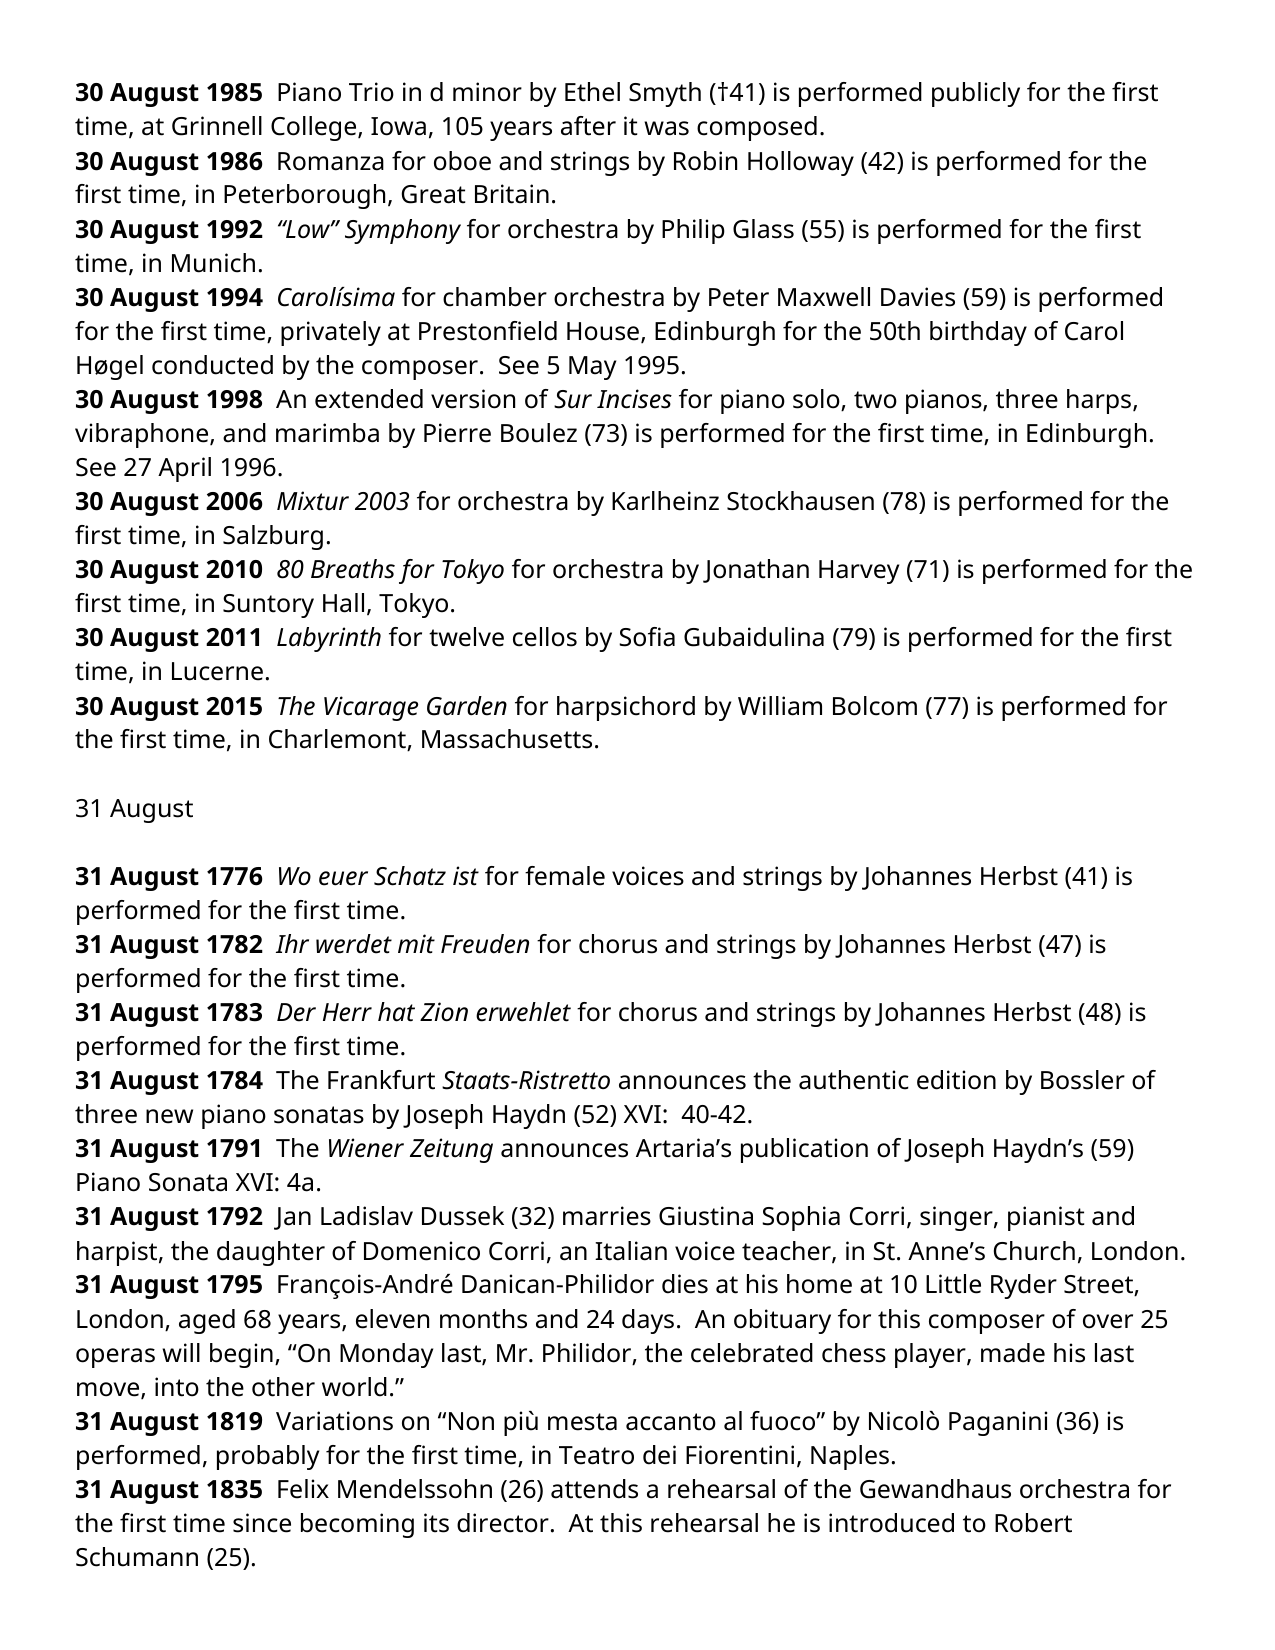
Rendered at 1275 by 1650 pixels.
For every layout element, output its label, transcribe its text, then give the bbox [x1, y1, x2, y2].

text 30 August 1985 Piano Trio in d minor by Ethel Smyth (†41) is performed publicly for the first time, at Grinnell College, Iowa, 105 years after it was composed. [75, 75, 1200, 143]
text 30 August 2010 80 Breaths for Tokyo for orchestra by Jonathan Harvey (71) is performed for the first time, in Suntory Hall, Tokyo. [75, 552, 1200, 620]
text 31 August 1776 Wo euer Schatz ist for female voices and strings by Johannes Herbst (41) is performed for the first time. [75, 858, 1200, 927]
text 31 August 1792 Jan Ladislav Dussek (32) marries Giustina Sophia Corri, singer, pianist and harpist, the daughter of Domenico Corri, an Italian voice teacher, in St. Anne’s Church, London. [75, 1199, 1200, 1267]
text 30 August 1998 An extended version of Sur Incises for piano solo, two pianos, three harps, vibraphone, and marimba by Pierre Boulez (73) is performed for the first time, in Edinburgh. See 27 April 1996. [75, 382, 1200, 484]
text 30 August 2011 Labyrinth for twelve cellos by Sofia Gubaidulina (79) is performed for the first time, in Lucerne. [75, 620, 1200, 688]
text 31 August 1784 The Frankfurt Staats-Ristretto announces the authentic edition by Bossler of three new piano sonatas by Joseph Haydn (52) XVI: 40-42. [75, 1063, 1200, 1131]
text 31 August 1795 François-André Danican-Philidor dies at his home at 10 Little Ryder Street, London, aged 68 years, eleven months and 24 days. An obituary for this composer of over 25 operas will begin, “On Monday last, Mr. Philidor, the celebrated chess player, made his last move, into the other world.” [75, 1267, 1200, 1403]
text 30 August 1992 “Low” Symphony for orchestra by Philip Glass (55) is performed for the first time, in Munich. [75, 211, 1200, 279]
text 30 August 1986 Romanza for oboe and strings by Robin Holloway (42) is performed for the first time, in Peterborough, Great Britain. [75, 143, 1200, 211]
text 31 August 1791 The Wiener Zeitung announces Artaria’s publication of Joseph Haydn’s (59) Piano Sonata XVI: 4a. [75, 1131, 1200, 1199]
text 31 August 1783 Der Herr hat Zion erwehlet for chorus and strings by Johannes Herbst (48) is performed for the first time. [75, 995, 1200, 1063]
text 31 August [75, 790, 1200, 824]
text 30 August 2015 The Vicarage Garden for harpsichord by William Bolcom (77) is performed for the first time, in Charlemont, Massachusetts. [75, 688, 1200, 756]
text 30 August 1994 Carolísima for chamber orchestra by Peter Maxwell Davies (59) is performed for the first time, privately at Prestonfield House, Edinburgh for the 50th birthday of Carol Høgel conducted by the composer. See 5 May 1995. [75, 279, 1200, 382]
text 31 August 1835 Felix Mendelssohn (26) attends a rehearsal of the Gewandhaus orchestra for the first time since becoming its director. At this rehearsal he is introduced to Robert Schumann (25). [75, 1472, 1200, 1574]
text 30 August 2006 Mixtur 2003 for orchestra by Karlheinz Stockhausen (78) is performed for the first time, in Salzburg. [75, 484, 1200, 552]
text 31 August 1782 Ihr werdet mit Freuden for chorus and strings by Johannes Herbst (47) is performed for the first time. [75, 927, 1200, 995]
text 31 August 1819 Variations on “Non più mesta accanto al fuoco” by Nicolò Paganini (36) is performed, probably for the first time, in Teatro dei Fiorentini, Naples. [75, 1403, 1200, 1472]
